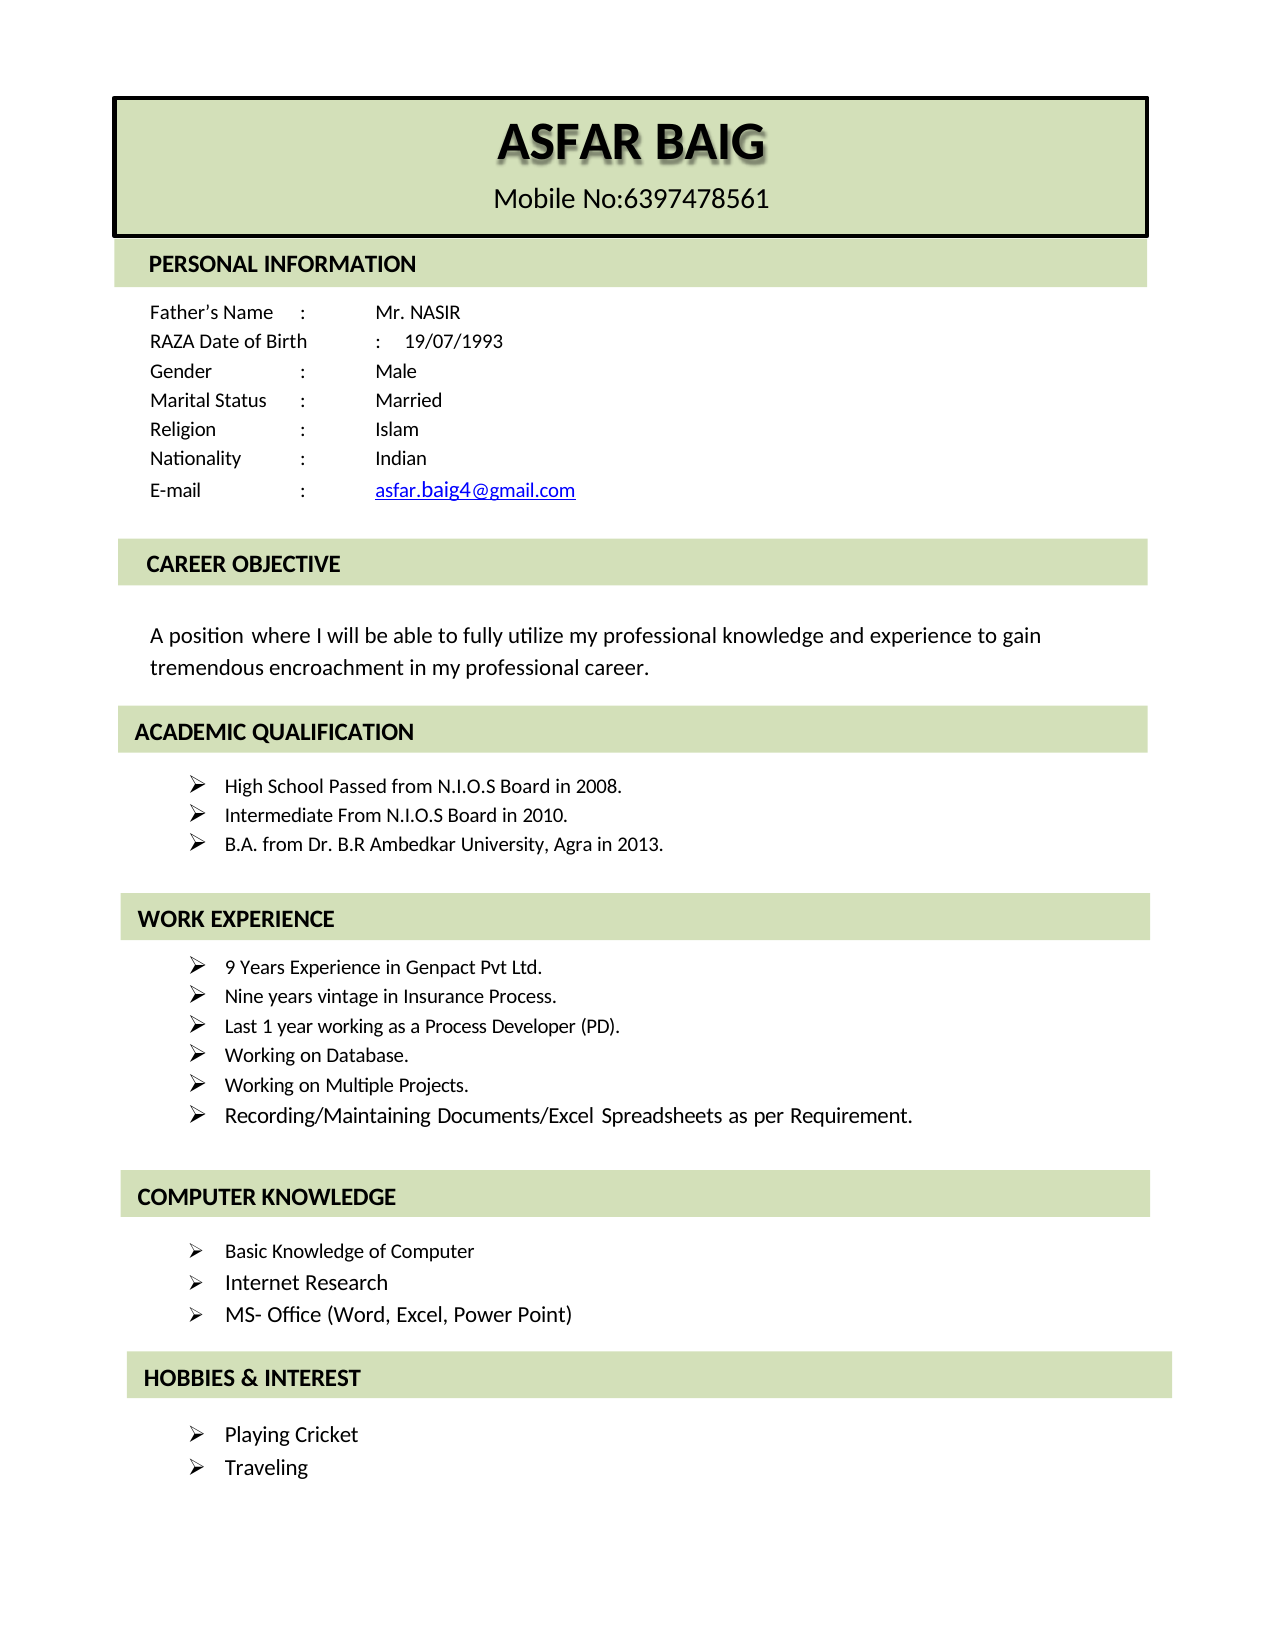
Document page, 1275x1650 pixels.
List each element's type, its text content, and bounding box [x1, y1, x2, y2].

list High School Passed from N.I.O.S Board in 2008. [188, 724, 1183, 799]
list Internet Research [188, 1268, 1183, 1297]
text Marital Status : Married [150, 387, 1183, 412]
list MS- Office (Word, Excel, Power Point) [188, 1300, 1183, 1328]
text Gender : Male [150, 358, 1183, 383]
text Father’s Name : Mr. NASIR RAZA Date of Birth : 19/07/1993 [150, 299, 507, 354]
list Working on Multiple Projects. [188, 1072, 1183, 1097]
list Last 1 year working as a Process Developer (PD). [188, 1013, 1183, 1039]
list Basic Knowledge of Computer [188, 1189, 1183, 1264]
list Recording/Maintaining Documents/Excel Spreadsheets as per Requirement. [188, 1102, 1183, 1130]
text E-mail : asfar.baig4@gmail.com [150, 475, 1183, 503]
list Intermediate From N.I.O.S Board in 2010. [188, 802, 1183, 828]
list 9 Years Experience in Genpact Pvt Ltd. [188, 905, 1183, 980]
list Nine years vintage in Insurance Process. [188, 983, 1183, 1009]
text Nationality : Indian [150, 445, 1183, 471]
list Working on Database. [188, 1042, 1183, 1068]
list Playing Cricket [188, 1371, 1183, 1448]
list Traveling [188, 1453, 1183, 1481]
list B.A. from Dr. B.R Ambedkar University, Agra in 2013. [188, 831, 1183, 857]
text A position where I will be able to fully utilize my professional knowledge and experience to gain tremendous encroachment in my professional career. [150, 621, 1138, 681]
text Religion : Islam [150, 416, 1183, 442]
picture [458, 107, 839, 217]
